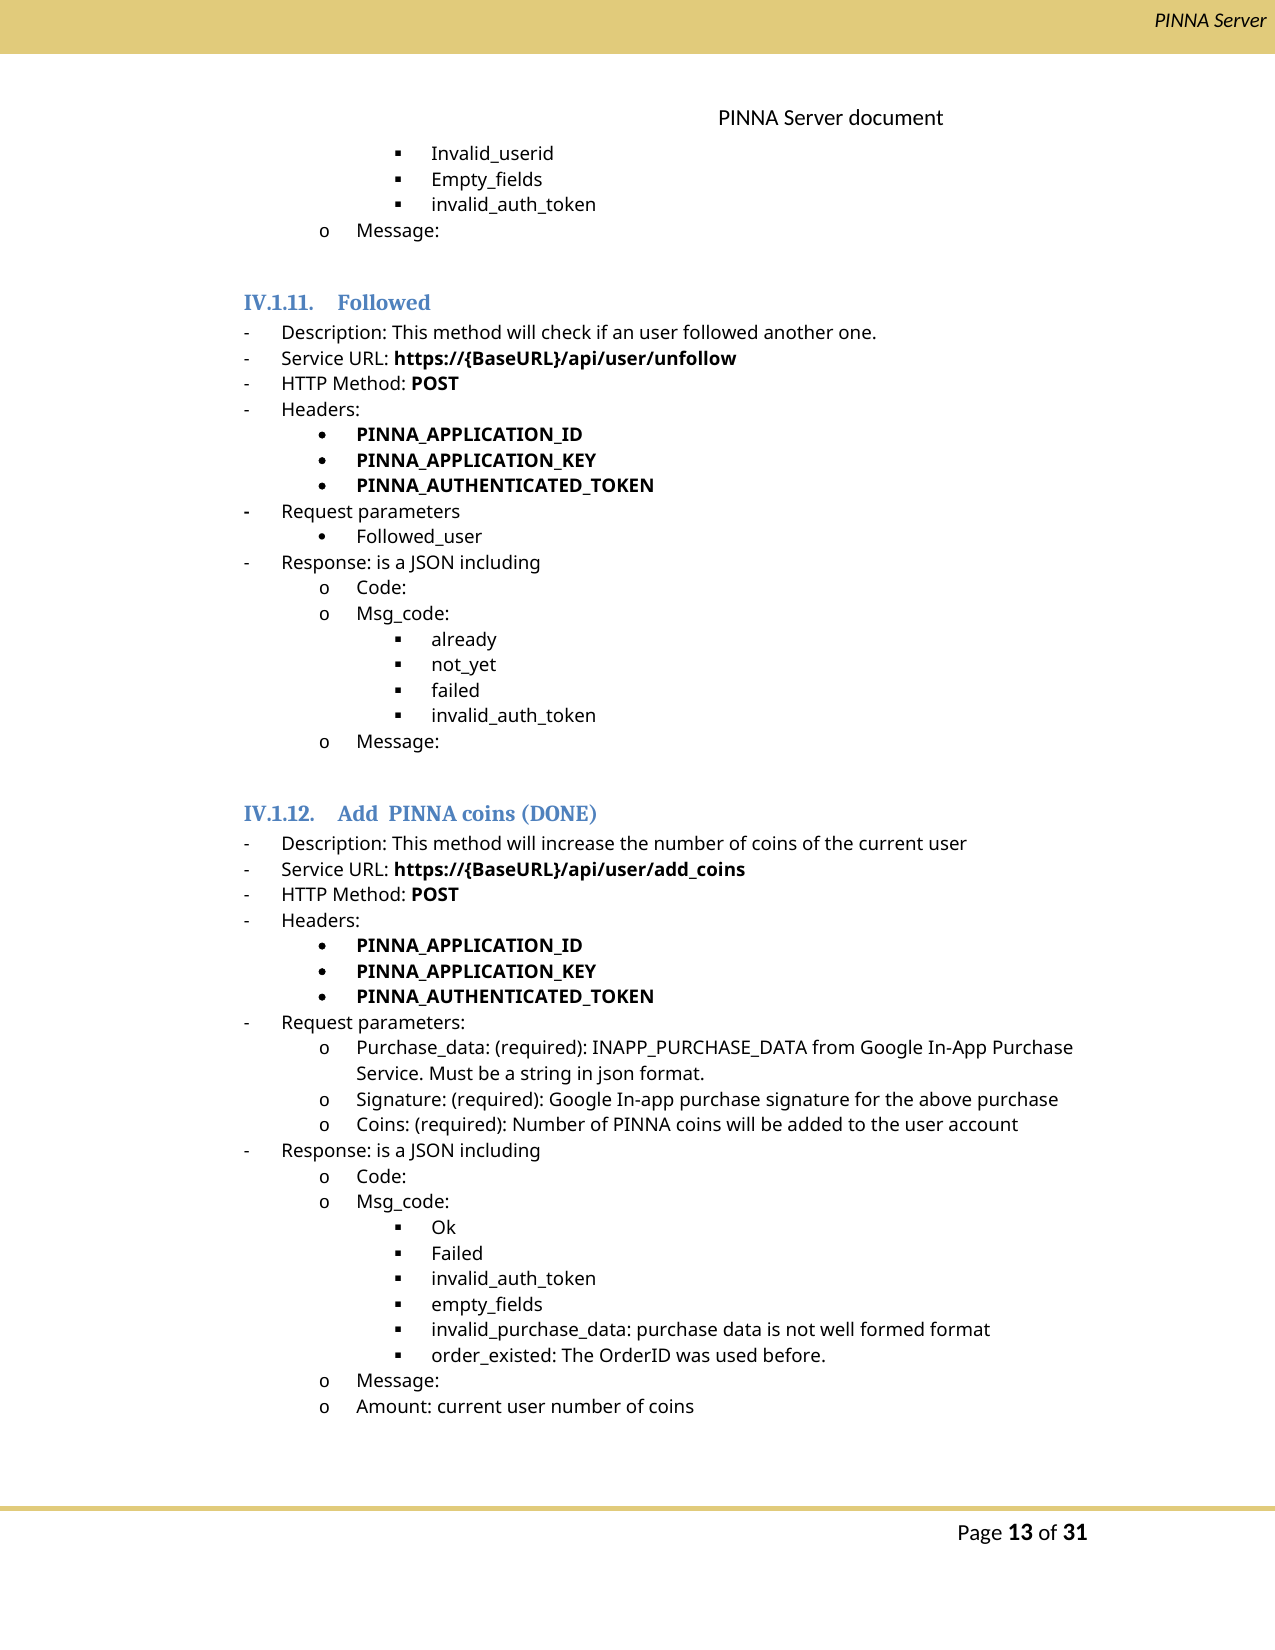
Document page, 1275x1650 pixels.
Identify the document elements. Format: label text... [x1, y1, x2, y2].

list PINNA_APPLICATION_KEY [319, 958, 1087, 984]
list HTTP Method: POST [244, 371, 1087, 396]
list Headers: [244, 396, 1087, 422]
list Invalid_userid [394, 141, 1087, 166]
list Description: This method will check if an user followed another one. [244, 319, 1087, 345]
list Response: is a JSON including [244, 1137, 1087, 1163]
list Amount: current user number of coins [319, 1393, 1087, 1419]
list Empty_fields [394, 166, 1087, 192]
list Description: This method will increase the number of coins of the current user [244, 831, 1087, 856]
list not_yet [394, 652, 1087, 677]
list Ok [394, 1214, 1087, 1240]
list PINNA_AUTHENTICATED_TOKEN [319, 984, 1087, 1009]
list Service URL: https://{BaseURL}/api/user/unfollow [244, 345, 1087, 371]
list empty_fields [394, 1291, 1087, 1316]
list Code: [319, 575, 1087, 600]
list order_existed: The OrderID was used before. [394, 1342, 1087, 1367]
list invalid_purchase_data: purchase data is not well formed format [394, 1316, 1087, 1342]
list Msg_code: [319, 600, 1087, 626]
list Request parameters [244, 498, 1087, 524]
list Message: [319, 217, 1087, 243]
list Message: [319, 728, 1087, 754]
subtitle Add PINNA coins (DONE) [244, 800, 1087, 827]
list PINNA_APPLICATION_KEY [319, 447, 1087, 473]
list Code: [319, 1163, 1087, 1189]
list Purchase_data: (required): INAPP_PURCHASE_DATA from Google In-App Purchase Service. Must be a string in json format. [319, 1035, 1087, 1086]
list PINNA_APPLICATION_ID [319, 422, 1087, 447]
list invalid_auth_token [394, 192, 1087, 217]
list PINNA_APPLICATION_ID [319, 933, 1087, 958]
list Message: [319, 1367, 1087, 1393]
list Headers: [244, 907, 1087, 933]
list Response: is a JSON including [244, 549, 1087, 575]
list Signature: (required): Google In-app purchase signature for the above purchase [319, 1086, 1087, 1112]
list Followed_user [319, 524, 1087, 549]
list Msg_code: [319, 1189, 1087, 1214]
list Service URL: https://{BaseURL}/api/user/add_coins [244, 856, 1087, 882]
list invalid_auth_token [394, 703, 1087, 728]
list Failed [394, 1240, 1087, 1265]
list invalid_auth_token [394, 1265, 1087, 1291]
subtitle Followed [244, 289, 1087, 316]
list failed [394, 677, 1087, 703]
list PINNA_AUTHENTICATED_TOKEN [319, 473, 1087, 498]
list already [394, 626, 1087, 652]
list Request parameters: [244, 1009, 1087, 1035]
list HTTP Method: POST [244, 882, 1087, 907]
list Coins: (required): Number of PINNA coins will be added to the user account [319, 1112, 1087, 1137]
